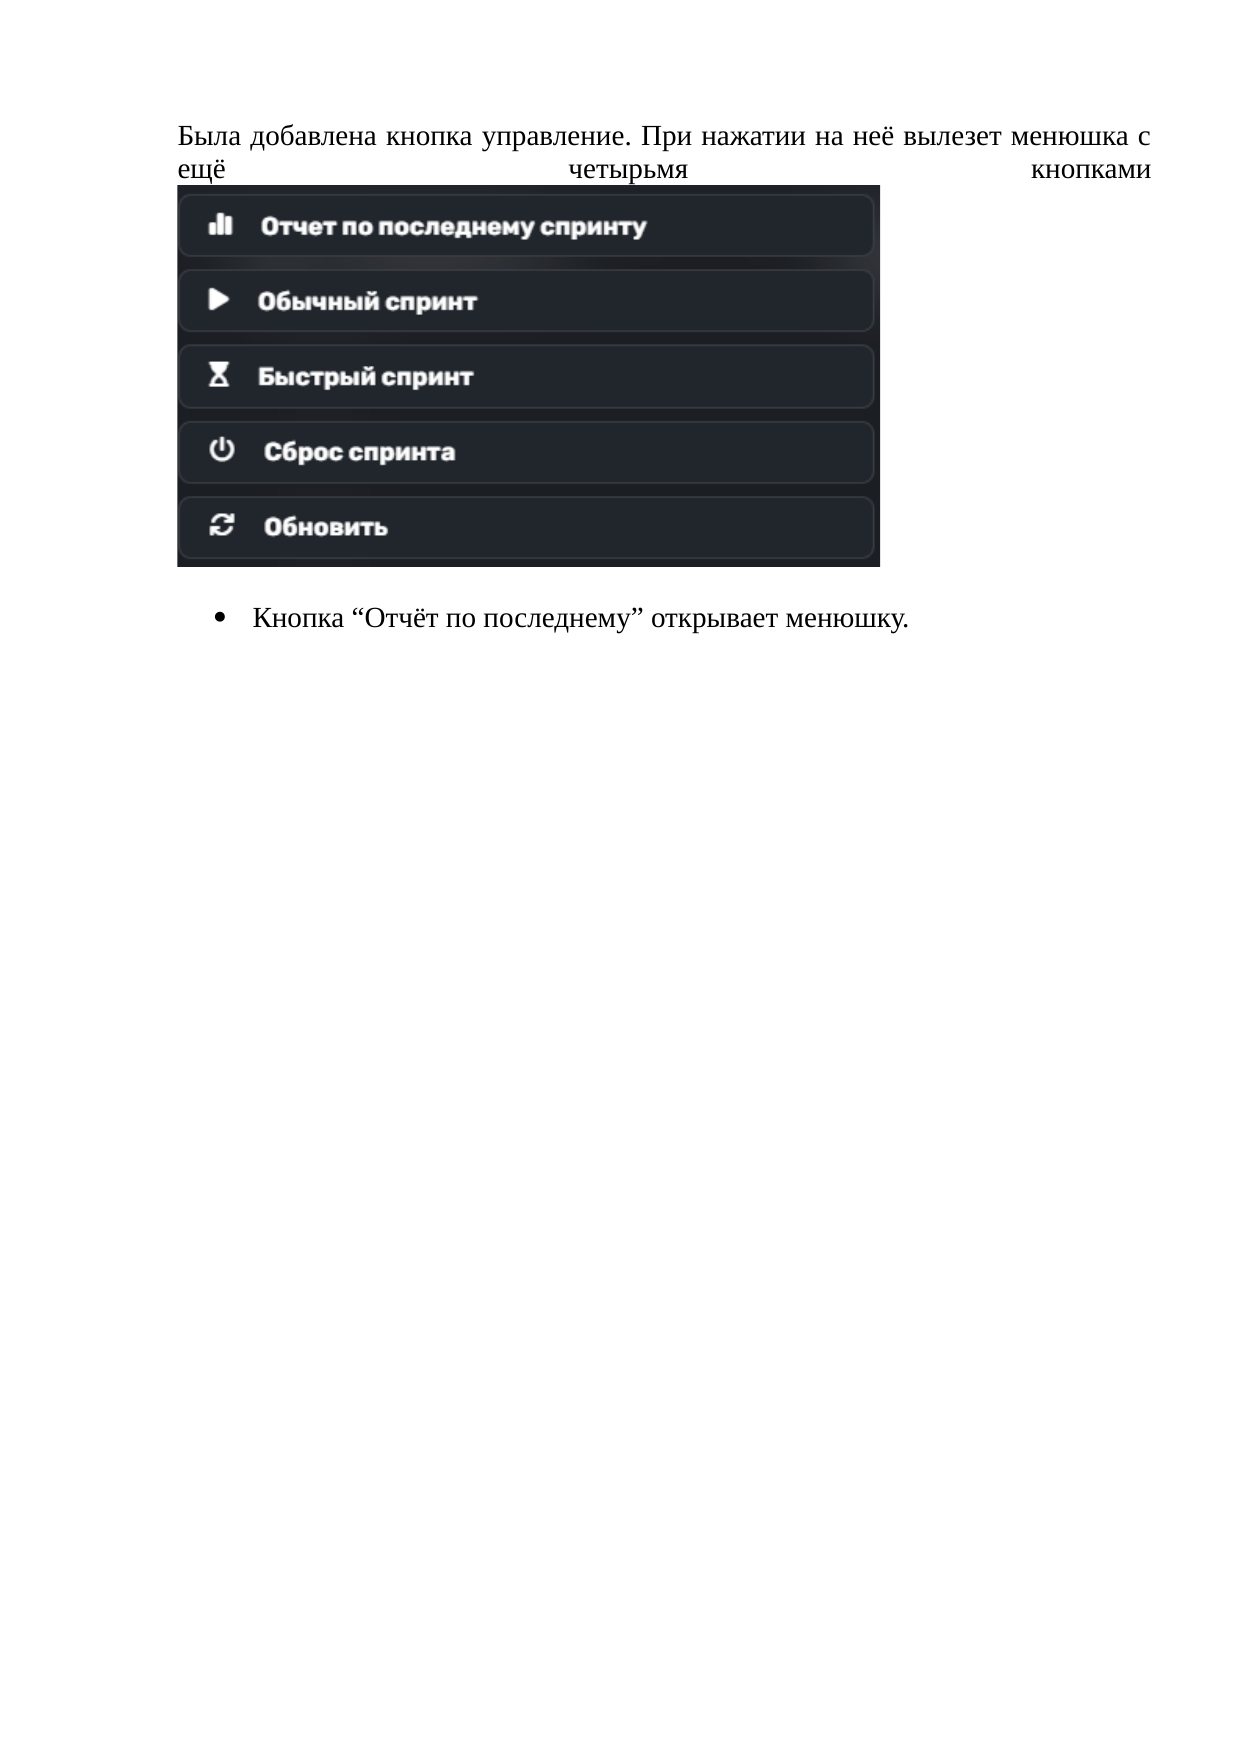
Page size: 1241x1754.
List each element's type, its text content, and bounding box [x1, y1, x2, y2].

picture [177, 185, 881, 567]
list Кнопка “Отчёт по последнему” открывает менюшку. [215, 600, 1152, 634]
